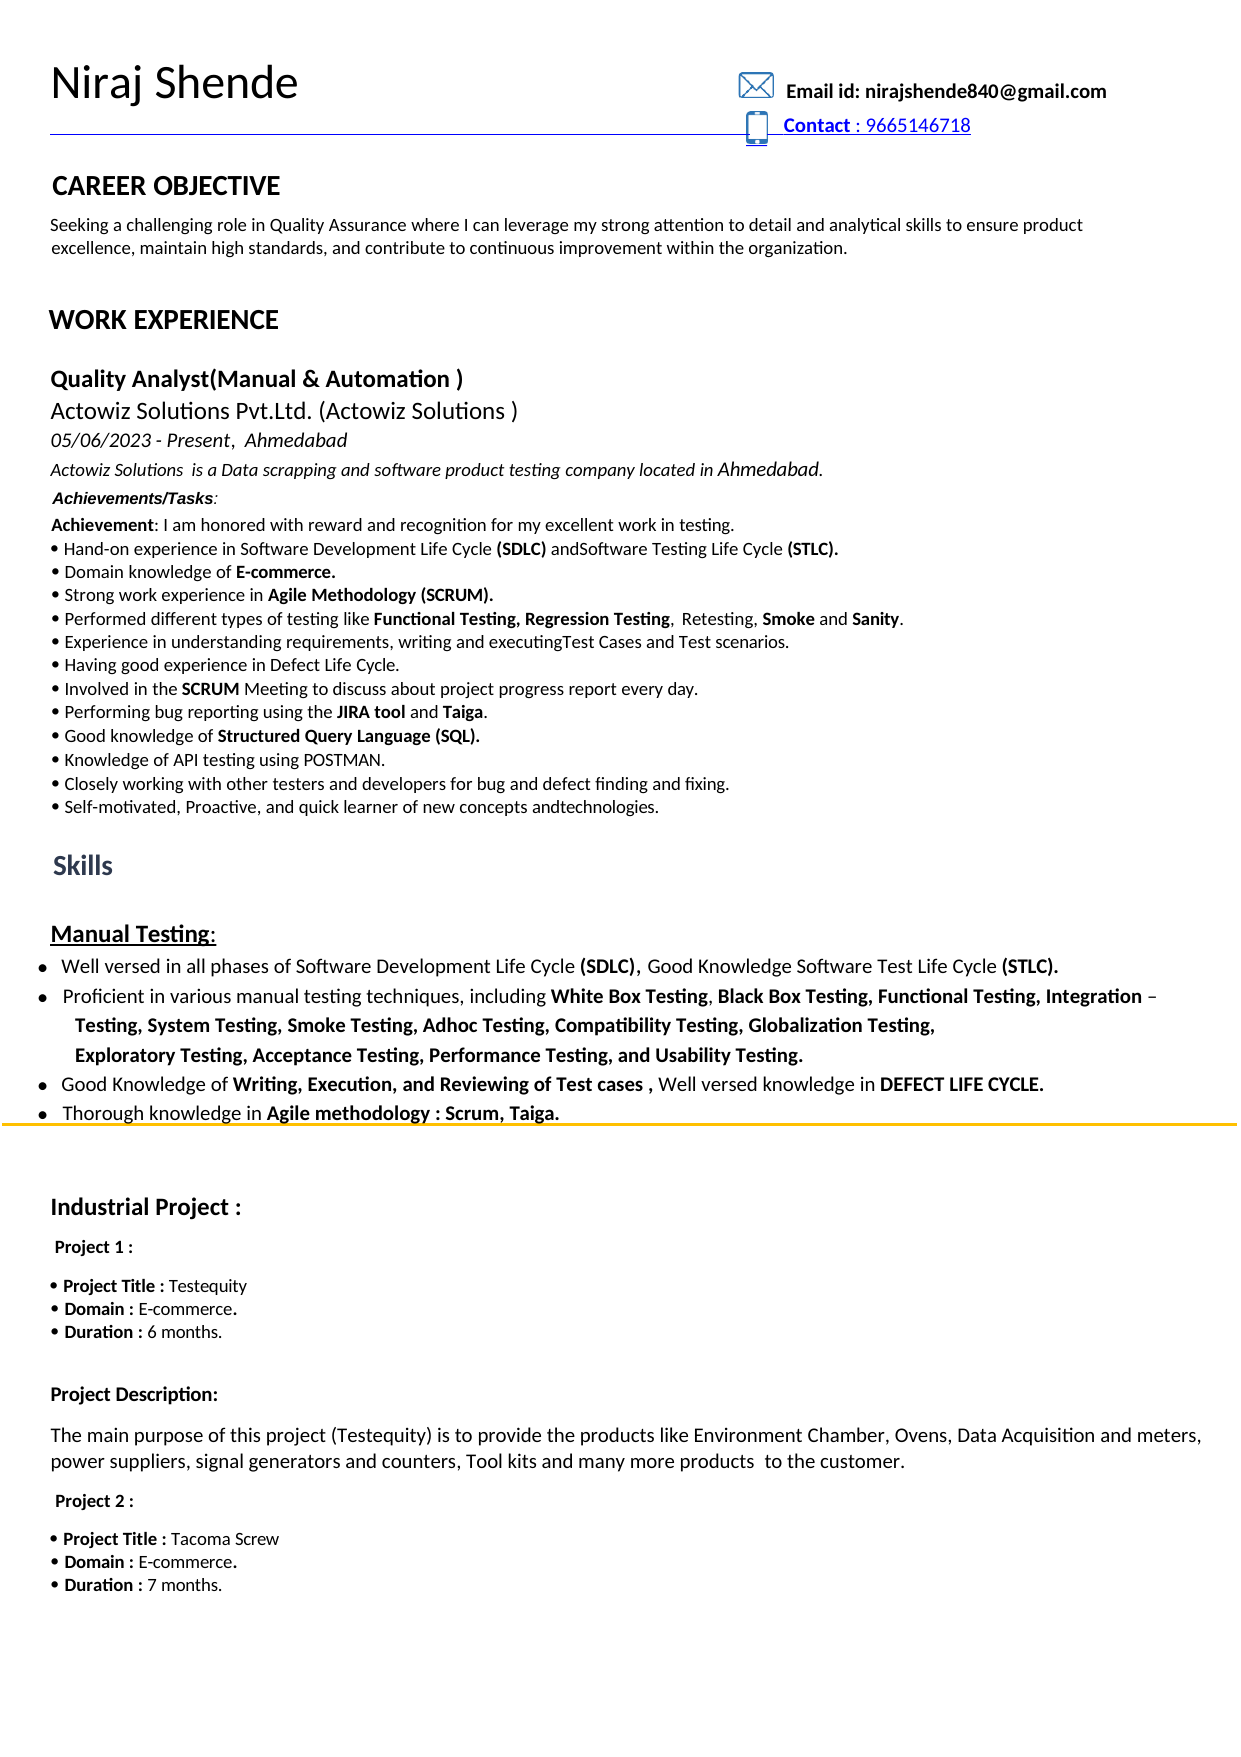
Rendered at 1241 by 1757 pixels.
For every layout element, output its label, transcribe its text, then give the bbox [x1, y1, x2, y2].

list Knowledge of API testing using POSTMAN. [52, 747, 1211, 771]
text Contact : 9665146718 [50, 112, 1211, 137]
list Strong work experience in Agile Methodology (SCRUM). [52, 583, 1211, 606]
text Quality Analyst(Manual & Automation ) Actowiz Solutions Pvt.Ltd. (Actowiz Solutions ) 05/06/2023 - Present, Ahmedabad [50, 363, 543, 453]
list Performed different types of testing like Functional Testing, Regression Testing, Retesting, Smoke and Sanity. [52, 607, 1211, 630]
text Actowiz Solutions is a Data scrapping and software product testing company located in Ahmedabad. [50, 456, 1211, 482]
text Seeking a challenging role in Quality Assurance where I can leverage my strong attention to detail and analytical skills to ensure product excellence, maintain high standards, and contribute to continuous improvement within the organization. [50, 213, 1148, 259]
text Project 1 : [54, 1236, 1211, 1258]
list Duration : 7 months. [51, 1573, 1211, 1596]
list Well versed in all phases of Software Development Life Cycle (SDLC), Good Knowledge Software Test Life Cycle (STLC). [37, 949, 1211, 979]
list Domain knowledge of E-commerce. [52, 561, 1211, 583]
list Good Knowledge of Writing, Execution, and Reviewing of Test cases , Well versed knowledge in DEFECT LIFE CYCLE. [37, 1072, 1211, 1097]
list Involved in the SCRUM Meeting to discuss about project progress report every day. [52, 677, 1211, 700]
list Hand-on experience in Software Development Life Cycle (SDLC) andSoftware Testing Life Cycle (STLC). [51, 537, 1211, 560]
list Performing bug reporting using the JIRA tool and Taiga. [52, 701, 1211, 723]
subtitle WORK EXPERIENCE [48, 301, 1211, 336]
subtitle Industrial Project : [50, 1191, 1211, 1221]
list Self-motivated, Proactive, and quick learner of new concepts andtechnologies. [52, 796, 1211, 818]
list Project Title : Tacoma Screw [50, 1527, 1211, 1550]
text Achievements/Tasks: [52, 489, 1211, 508]
subtitle CAREER OBJECTIVE [52, 167, 1211, 203]
text Achievement: I am honored with reward and recognition for my excellent work in testing. [51, 513, 1211, 536]
text Niraj Shende Email id: nirajshende840@gmail.com [50, 52, 1211, 109]
list Domain : E-commerce. [51, 1550, 1211, 1573]
list Having good experience in Defect Life Cycle. [52, 654, 1211, 677]
subtitle Testing, System Testing, Smoke Testing, Adhoc Testing, Compatibility Testing, Globalization Testing, Exploratory Testing, Acceptance Testing, Performance Testing, and Usability Testing. [75, 1013, 1027, 1068]
text The main purpose of this project (Testequity) is to provide the products like Environment Chamber, Ovens, Data Acquisition and meters, power suppliers, signal generators and counters, Tool kits and many more products to the customer. [50, 1423, 1211, 1473]
list Experience in understanding requirements, writing and executingTest Cases and Test scenarios. [52, 630, 1211, 653]
subtitle Skills [53, 847, 1211, 882]
list Good knowledge of Structured Query Language (SQL). [52, 724, 1211, 747]
list Proficient in various manual testing techniques, including White Box Testing, Black Box Testing, Functional Testing, Integration – [37, 983, 1211, 1009]
picture [738, 72, 774, 98]
text Project 2 : [55, 1489, 1211, 1512]
list Project Title : Testequity [50, 1274, 1211, 1297]
list Duration : 6 months. [51, 1321, 1211, 1343]
picture [746, 137, 768, 144]
list Closely working with other testers and developers for bug and defect finding and fixing. [52, 772, 1211, 795]
subtitle Manual Testing: [50, 918, 1211, 948]
list Domain : E-commerce. [51, 1297, 1211, 1320]
list Thorough knowledge in Agile methodology : Scrum, Taiga. [37, 1100, 1211, 1125]
subtitle Project Description: [50, 1381, 1211, 1407]
